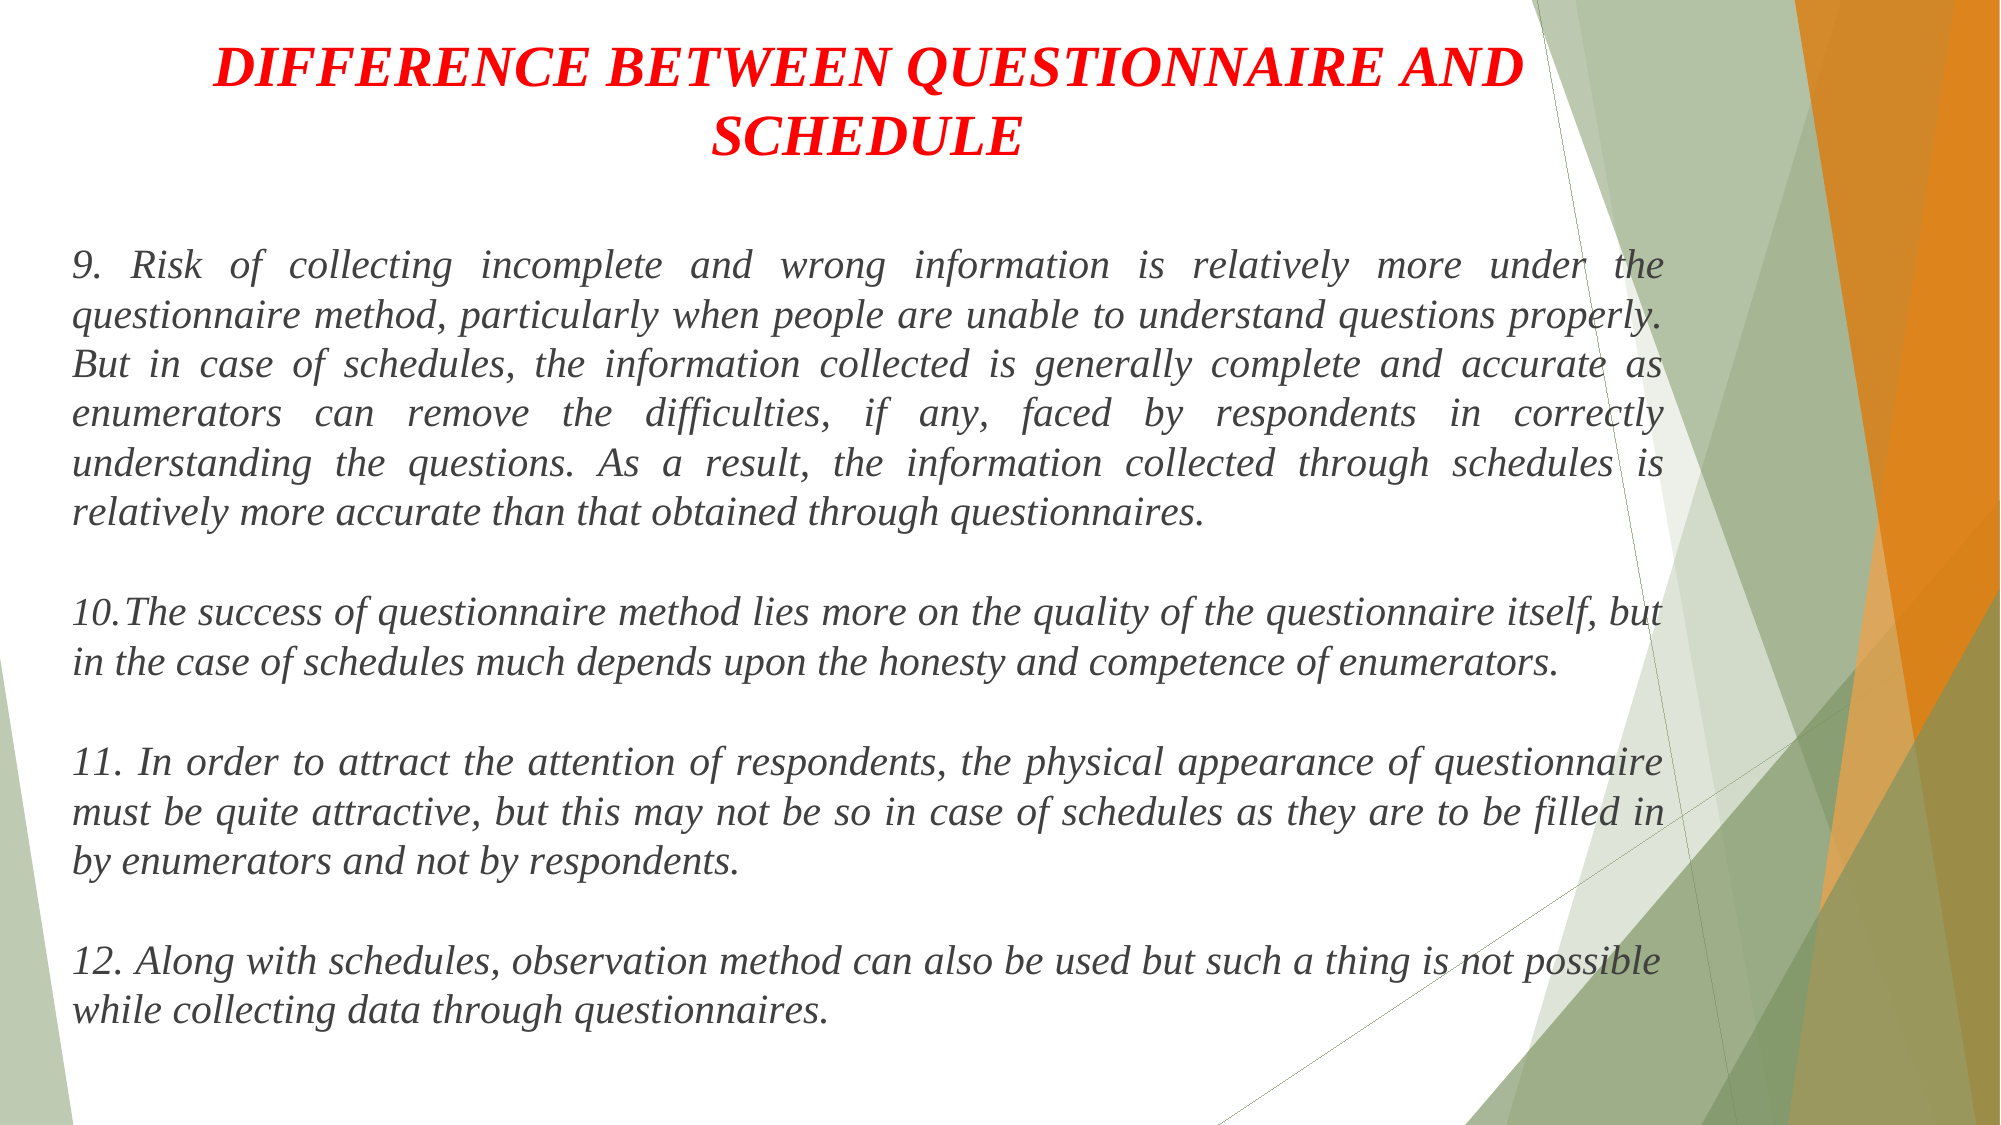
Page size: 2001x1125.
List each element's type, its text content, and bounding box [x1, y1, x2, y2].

list Risk of collecting incomplete and wrong information is relatively more under the questionnaire method, particularly when people are unable to understand questions properly. But in case of schedules, the information collected is generally complete and accurate as enumerators can remove the difficulties, if any, faced by respondents in correctly understanding the questions. As a result, the information collected through schedules is relatively more accurate than that obtained through questionnaires. [72, 240, 1664, 534]
text DIFFERENCE BETWEEN QUESTIONNAIRE AND SCHEDULE [213, 32, 1536, 168]
list Along with schedules, observation method can also be used but such a thing is not possible while collecting data through questionnaires. [72, 935, 1664, 1032]
list The success of questionnaire method lies more on the quality of the questionnaire itself, but [71, 587, 1908, 634]
text in the case of schedules much depends upon the honesty and competence of enumerators. [72, 637, 1908, 684]
list In order to attract the attention of respondents, the physical appearance of questionnaire must be quite attractive, but this may not be so in case of schedules as they are to be filled in by enumerators and not by respondents. [72, 737, 1665, 883]
